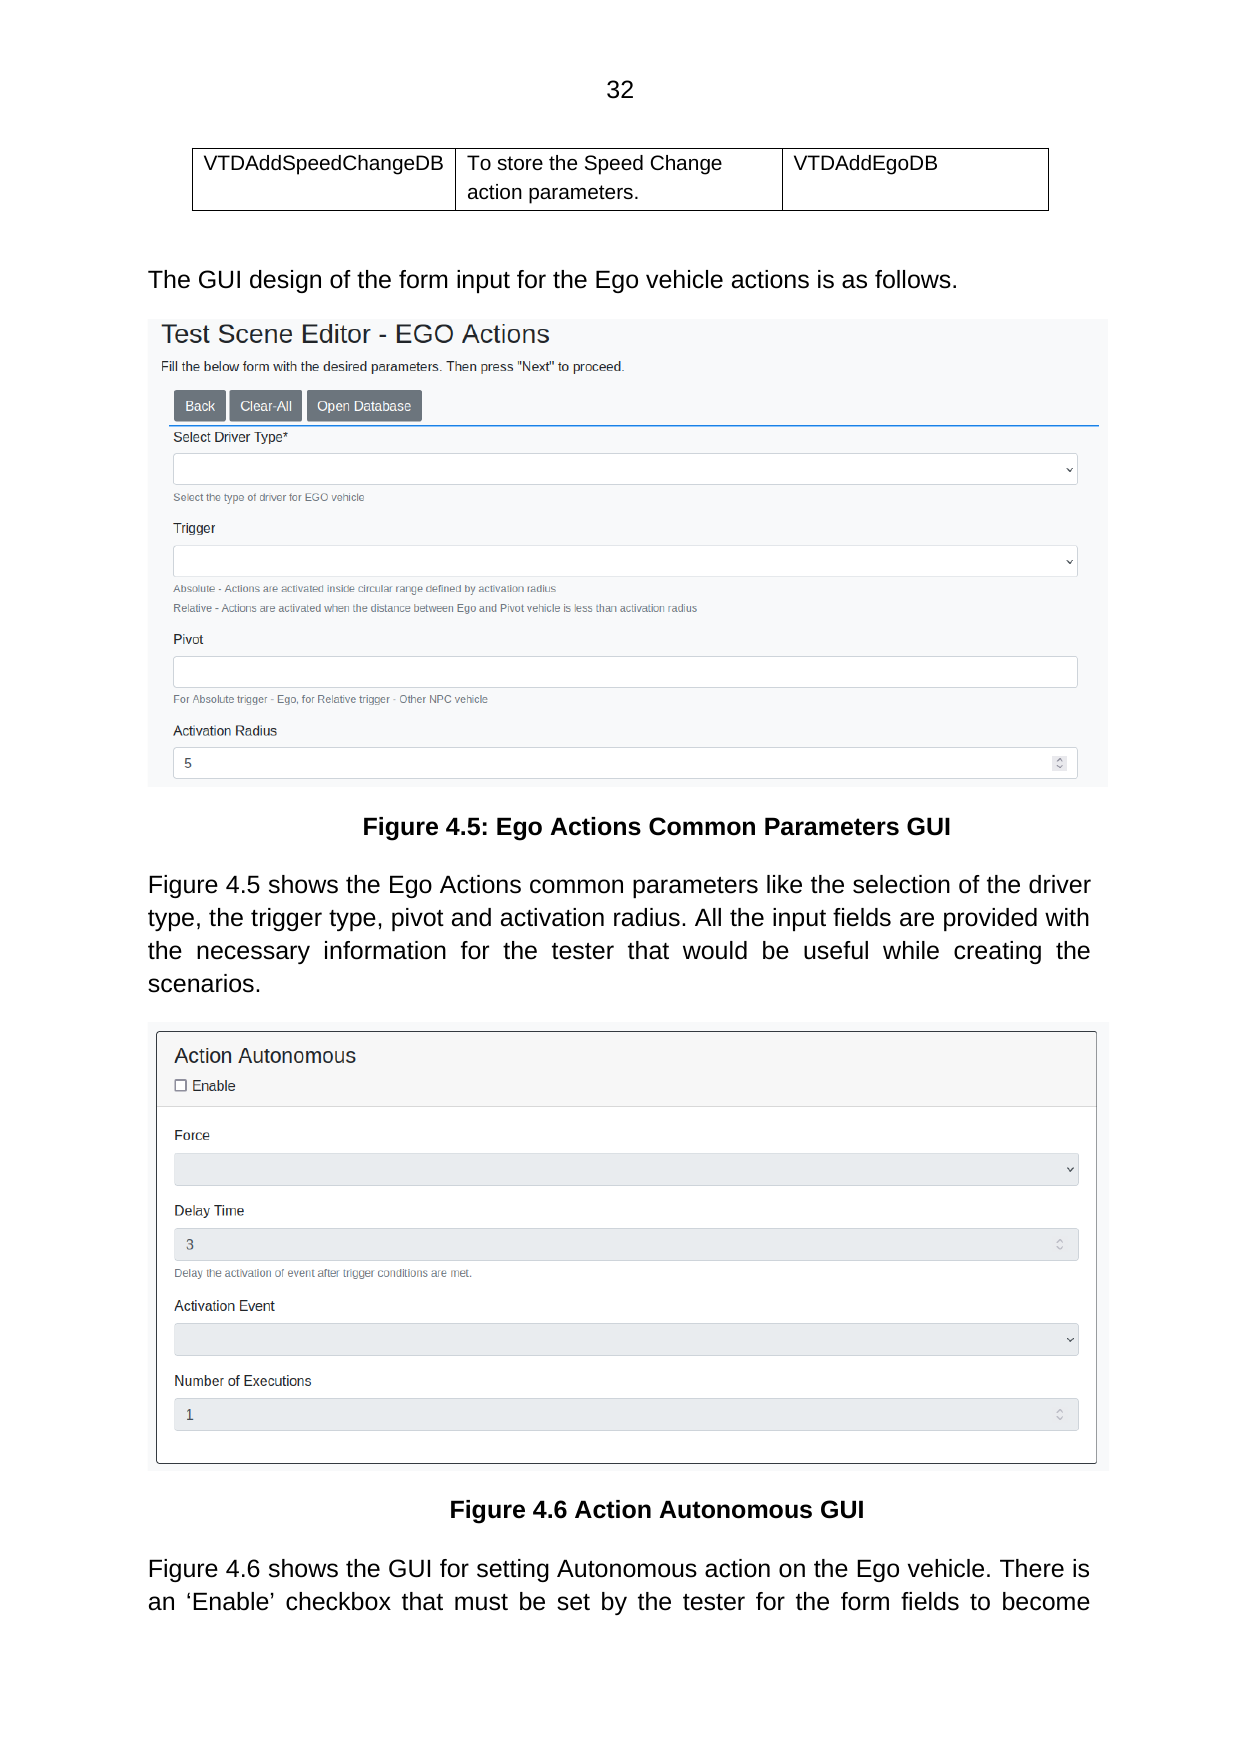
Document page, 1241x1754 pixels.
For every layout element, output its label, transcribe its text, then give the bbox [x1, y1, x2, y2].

table_cell VTDAddEgoDB [783, 149, 1048, 210]
picture [147, 319, 1108, 787]
text Figure 4.5: Ego Actions Common Parameters GUI [148, 812, 1092, 841]
text The GUI design of the form input for the Ego vehicle actions is as follows. [148, 265, 1092, 294]
text Figure 4.5 shows the Ego Actions common parameters like the selection of the driver type, the trigger type, pivot and activation radius. All the input fields are provided with the necessary information for the tester that would be useful while creating the scenarios. [148, 870, 1092, 998]
text Figure 4.6 Action Autonomous GUI [148, 1496, 1092, 1524]
picture [147, 1022, 1110, 1471]
table_cell VTDAddSpeedChangeDB [193, 149, 455, 210]
table_cell To store the Speed Change action parameters. [456, 149, 782, 210]
